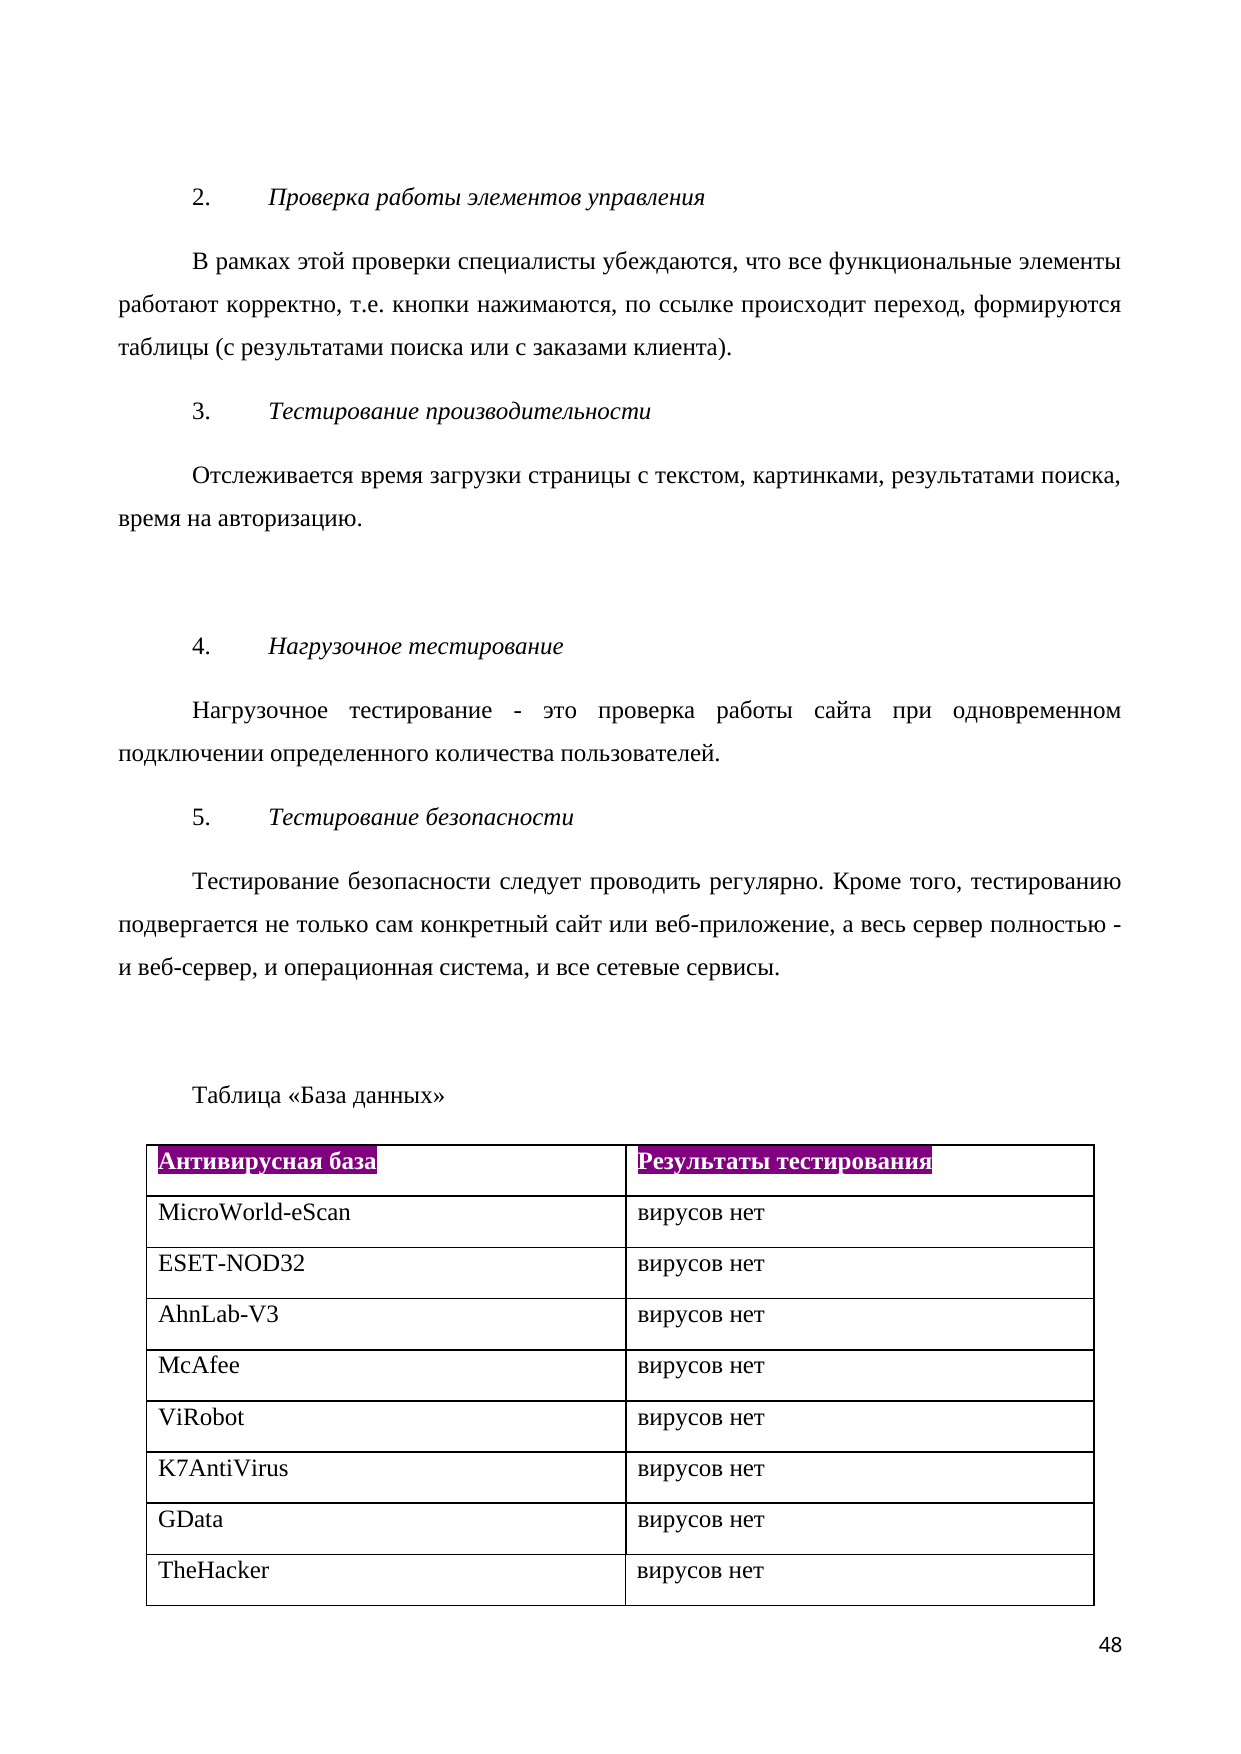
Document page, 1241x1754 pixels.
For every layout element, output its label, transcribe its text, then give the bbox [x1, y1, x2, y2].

text Отслеживается время загрузки страницы с текстом, картинками, результатами поиска, время на авторизацию. [118, 460, 1122, 532]
table_cell AhnLab-V3 [147, 1299, 625, 1349]
table_cell MicroWorld-eScan [147, 1197, 625, 1247]
table_cell вирусов нет [627, 1402, 1093, 1451]
table_cell K7AntiVirus [147, 1453, 625, 1502]
text 5. Тестирование безопасности [118, 802, 1122, 831]
table_cell McAfee [147, 1351, 625, 1400]
table_header Антивирусная база [147, 1146, 625, 1195]
text Тестирование безопасности следует проводить регулярно. Кроме того, тестированию подвергается не только сам конкретный сайт или веб-приложение, а весь сервер полностью - и веб-сервер, и операционная система, и все сетевые сервисы. [118, 866, 1122, 981]
table_cell TheHacker [147, 1555, 625, 1604]
table_cell вирусов нет [627, 1504, 1093, 1553]
table_cell вирусов нет [627, 1299, 1093, 1349]
text Нагрузочное тестирование - это проверка работы сайта при одновременном подключении определенного количества пользователей. [118, 695, 1122, 767]
text В рамках этой проверки специалисты убеждаются, что все функциональные элементы работают корректно, т.е. кнопки нажимаются, по ссылке происходит переход, формируются таблицы (с результатами поиска или с заказами клиента). [118, 246, 1122, 361]
text Таблица «База данных» [118, 1080, 1122, 1109]
table_cell вирусов нет [627, 1351, 1093, 1400]
table_cell вирусов нет [627, 1248, 1093, 1298]
table_cell вирусов нет [627, 1453, 1093, 1502]
table_cell GData [147, 1504, 625, 1553]
table_cell ViRobot [147, 1402, 625, 1451]
table_cell вирусов нет [626, 1555, 1093, 1604]
text 4. Нагрузочное тестирование [118, 631, 1122, 660]
table_cell вирусов нет [627, 1197, 1093, 1247]
table_header Результаты тестирования [627, 1146, 1093, 1195]
text 3. Тестирование производительности [118, 396, 1122, 425]
table_cell ESET-NOD32 [147, 1248, 625, 1298]
text 2. Проверка работы элементов управления [118, 182, 1122, 211]
